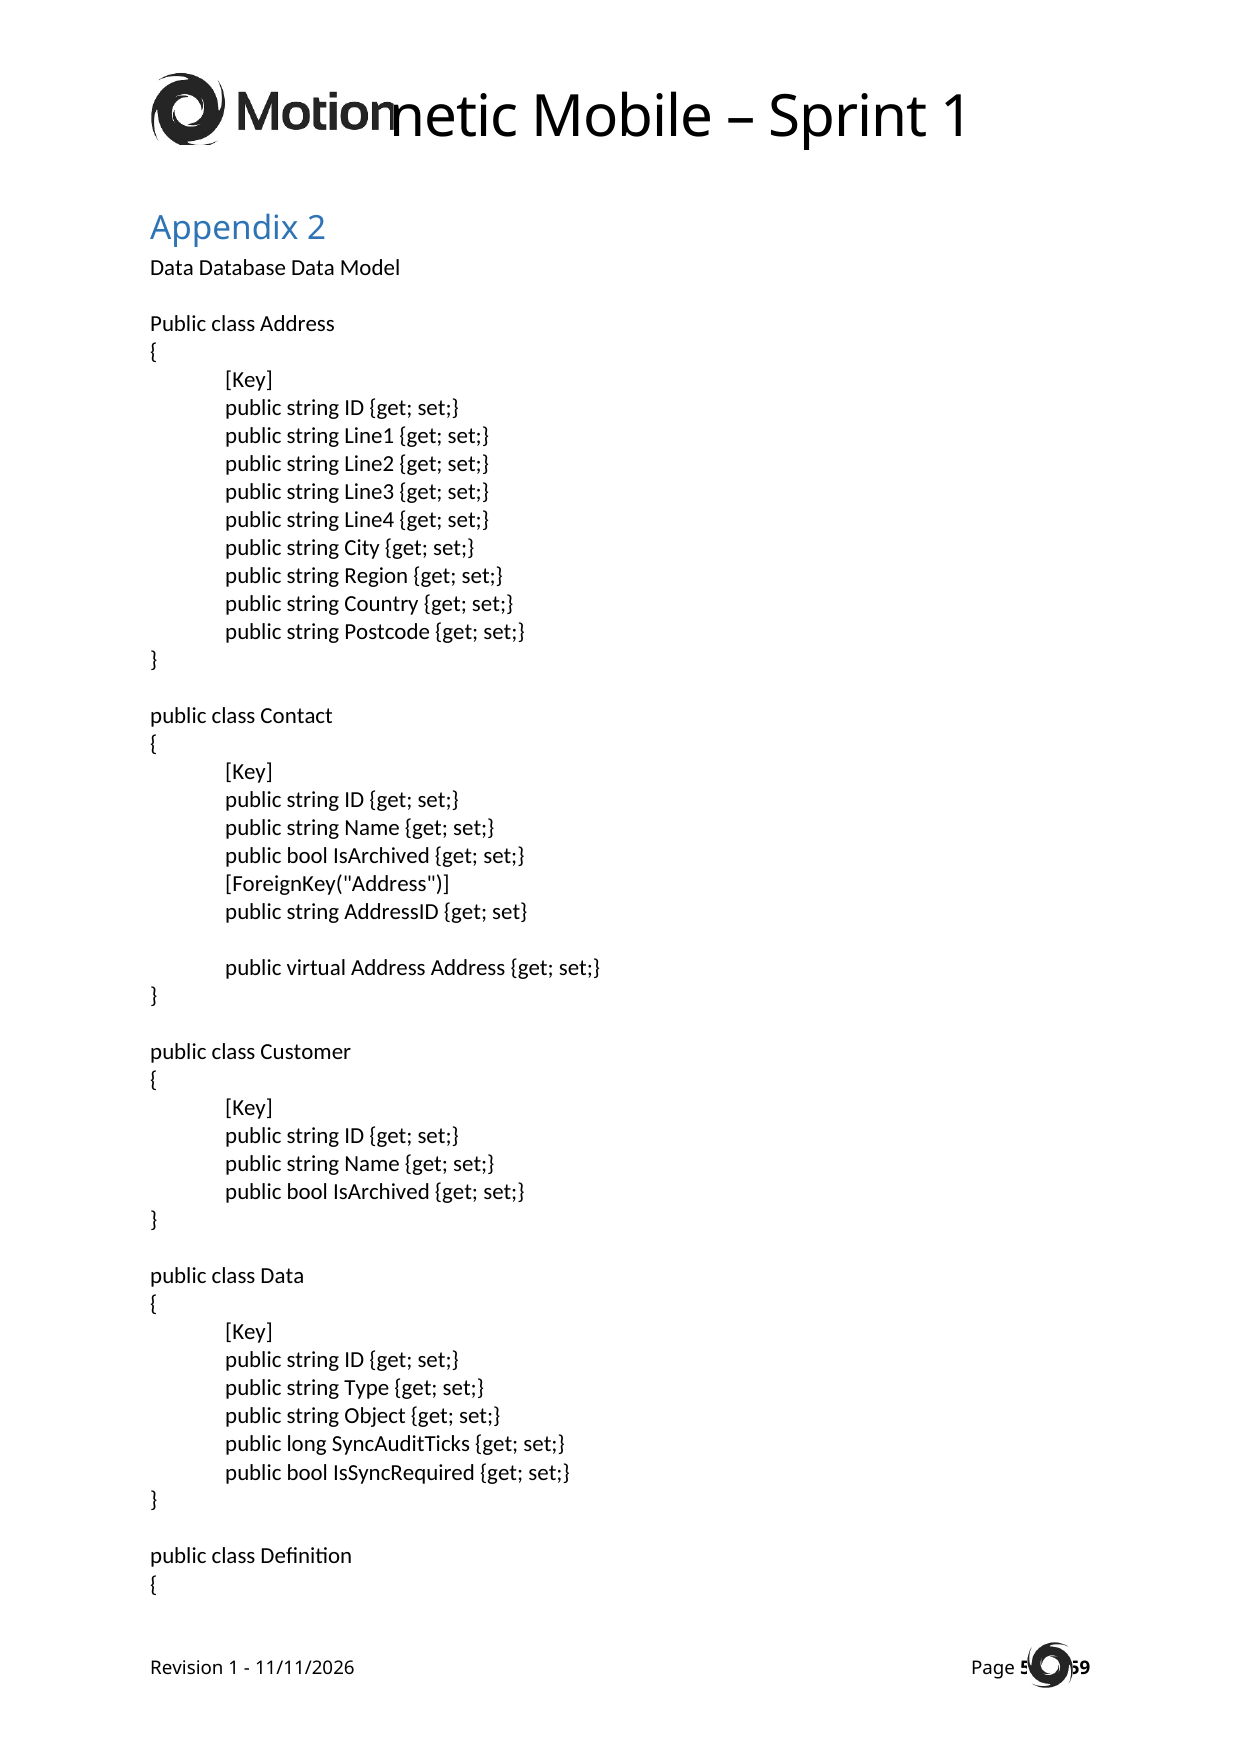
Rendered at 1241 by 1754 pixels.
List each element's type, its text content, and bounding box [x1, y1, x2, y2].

text public bool IsSyncRequired {get; set;} [150, 1458, 1090, 1486]
text } [150, 1486, 1090, 1514]
text public long SyncAuditTicks {get; set;} [150, 1429, 1090, 1458]
text public class Data [150, 1261, 1090, 1289]
text public string Line3 {get; set;} [150, 477, 1090, 505]
text [Key] [150, 365, 1090, 393]
text public class Definition [150, 1542, 1090, 1570]
text public virtual Address Address {get; set;} [150, 953, 1090, 981]
text public string Type {get; set;} [150, 1373, 1090, 1402]
text { [150, 1570, 1090, 1598]
text } [150, 1205, 1090, 1233]
text public string AddressID {get; set} [150, 897, 1090, 925]
text public bool IsArchived {get; set;} [150, 841, 1090, 869]
text public string Object {get; set;} [150, 1402, 1090, 1429]
subtitle Appendix 2 [150, 204, 1090, 249]
text { [150, 1065, 1090, 1093]
text public string Line4 {get; set;} [150, 505, 1090, 533]
text public string Name {get; set;} [150, 813, 1090, 841]
text public class Customer [150, 1037, 1090, 1065]
text public class Contact [150, 701, 1090, 729]
text } [150, 645, 1090, 673]
text { [150, 729, 1090, 757]
text [Key] [150, 757, 1090, 785]
text public string ID {get; set;} [150, 1121, 1090, 1149]
text public string Postcode {get; set;} [150, 617, 1090, 645]
text public string Line1 {get; set;} [150, 421, 1090, 449]
picture [150, 72, 394, 145]
text public string City {get; set;} [150, 533, 1090, 561]
text [Key] [150, 1317, 1090, 1346]
text } [150, 981, 1090, 1009]
text { [150, 337, 1090, 365]
text [ForeignKey("Address")] [150, 869, 1090, 897]
text public string ID {get; set;} [150, 785, 1090, 813]
text public bool IsArchived {get; set;} [150, 1177, 1090, 1205]
text public string Region {get; set;} [150, 561, 1090, 589]
text public string ID {get; set;} [150, 1346, 1090, 1373]
text public string Line2 {get; set;} [150, 449, 1090, 477]
text { [150, 1289, 1090, 1317]
text public string Country {get; set;} [150, 589, 1090, 617]
text Data Database Data Model [150, 253, 1090, 281]
text public string ID {get; set;} [150, 393, 1090, 421]
text public string Name {get; set;} [150, 1149, 1090, 1177]
text [Key] [150, 1093, 1090, 1121]
text Public class Address [150, 309, 1090, 337]
picture [1027, 1642, 1073, 1688]
